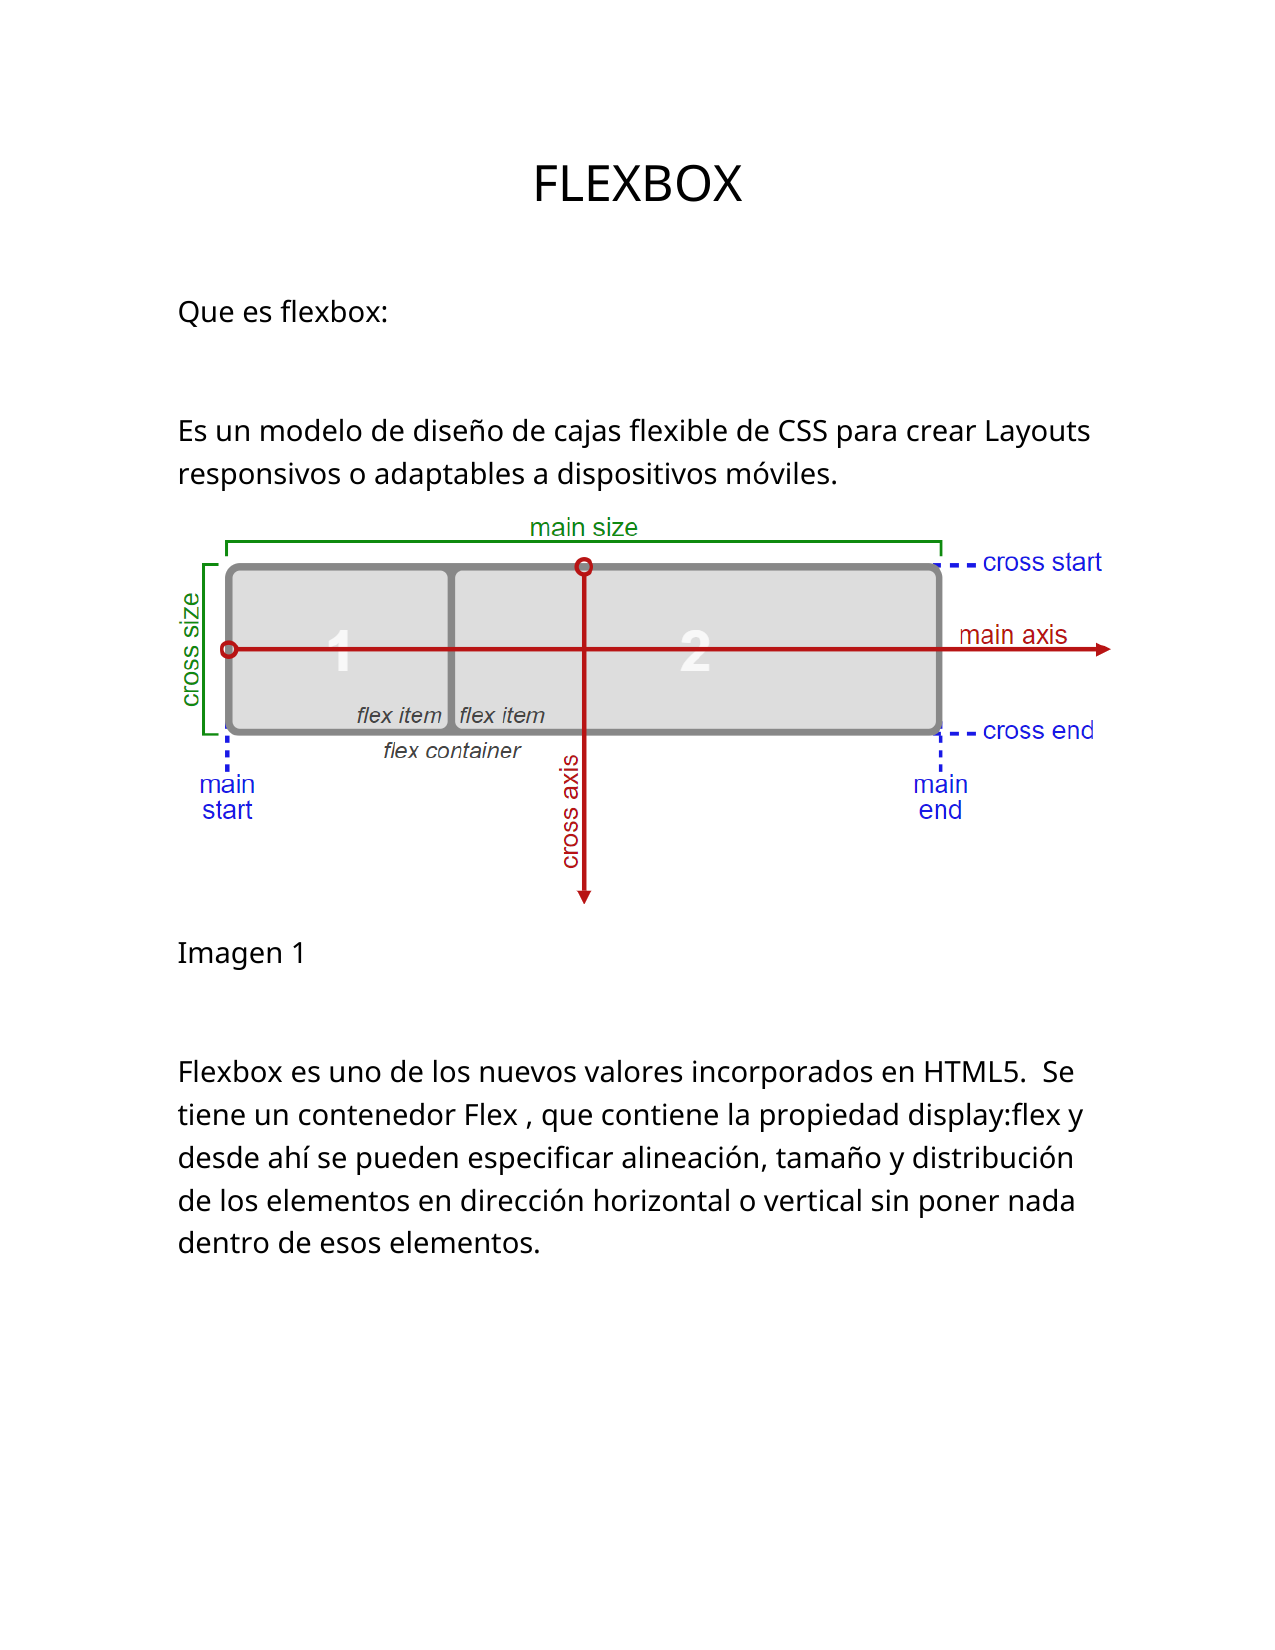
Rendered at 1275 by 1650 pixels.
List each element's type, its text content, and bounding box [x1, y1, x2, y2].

picture [177, 512, 1114, 914]
text Que es flexbox: [177, 291, 1098, 331]
text Imagen 1 [177, 933, 1098, 972]
text Es un modelo de diseño de cajas flexible de CSS para crear Layouts responsivos o adaptables a dispositivos móviles. [177, 410, 1098, 493]
text Flexbox es uno de los nuevos valores incorporados en HTML5. Se tiene un contenedor Flex , que contiene la propiedad display:flex y desde ahí se pueden especificar alineación, tamaño y distribución de los elementos en dirección horizontal o vertical sin poner nada dentro de esos elementos. [177, 1052, 1098, 1262]
text FLEXBOX [177, 148, 1098, 216]
